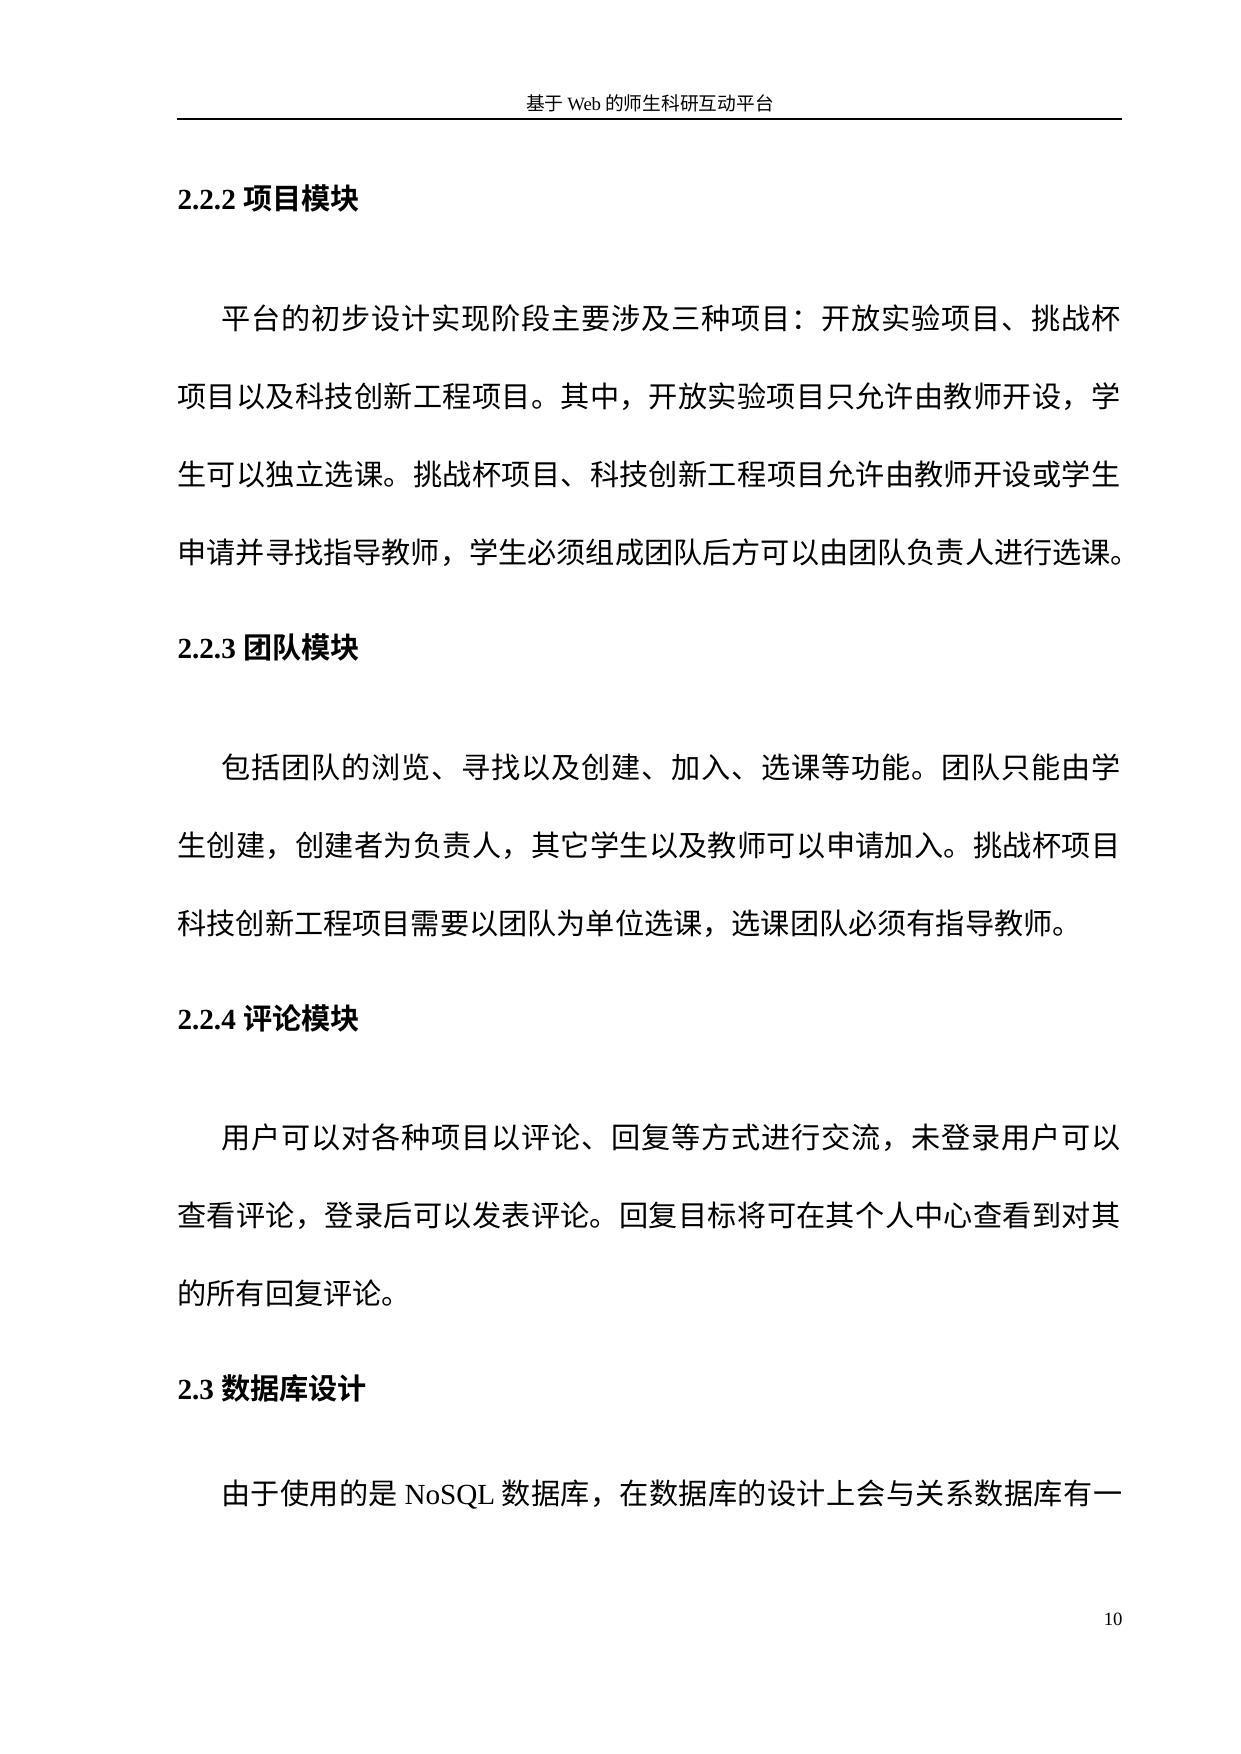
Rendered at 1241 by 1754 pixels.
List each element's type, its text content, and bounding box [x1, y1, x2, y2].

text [177, 1458, 1122, 1526]
text 平台的初步设计实现阶段主要涉及三种项目：开放实验项目、挑战杯项目以及科技创新工程项目。其中，开放实验项目只允许由教师开设，学生可以独立选课。挑战杯项目、科技创新工程项目允许由教师开设或学生申请并寻找指导教师，学生必须组成团队后方可以由团队负责人进行选课。 [177, 283, 1122, 585]
text 用户可以对各种项目以评论、回复等方式进行交流，未登录用户可以查看评论，登录后可以发表评论。回复目标将可在其个人中心查看到对其的所有回复评论。 [177, 1102, 1122, 1326]
subtitle 评论模块 [177, 982, 1122, 1050]
text 包括团队的浏览、寻找以及创建、加入、选课等功能。团队只能由学生创建，创建者为负责人，其它学生以及教师可以申请加入。挑战杯项目、科技创新工程项目需要以团队为单位选课，选课团队必须有指导教师。 [177, 731, 1122, 955]
subtitle 项目模块 [177, 163, 1122, 231]
subtitle 团队模块 [177, 612, 1122, 680]
subtitle 数据库设计 [177, 1353, 1122, 1421]
